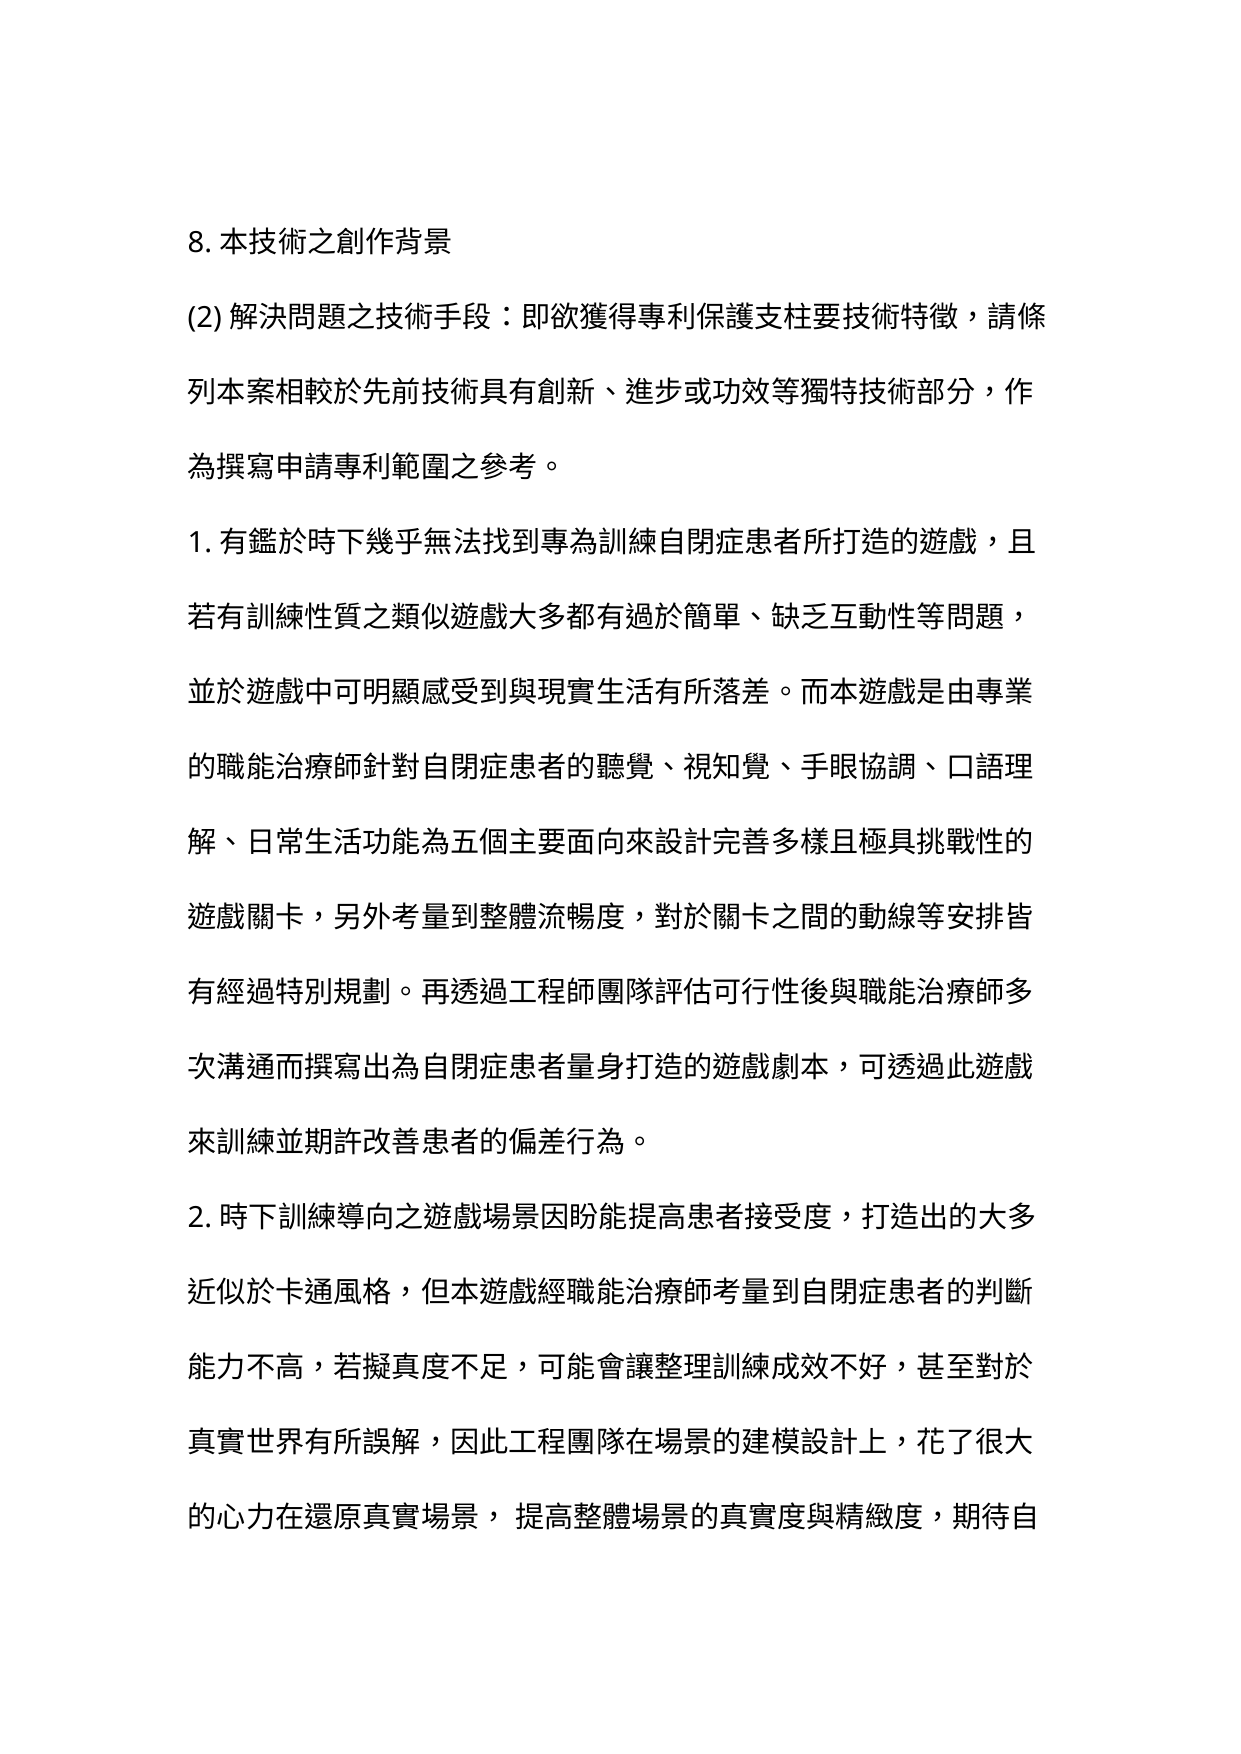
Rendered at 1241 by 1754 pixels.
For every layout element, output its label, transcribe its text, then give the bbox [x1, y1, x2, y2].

text 1. 有鑑於時下幾乎無法找到專為訓練自閉症患者所打造的遊戲，且若有訓練性質之類似遊戲大多都有過於簡單、缺乏互動性等問題，並於遊戲中可明顯感受到與現實生活有所落差。而本遊戲是由專業的職能治療師針對自閉症患者的聽覺、視知覺、手眼協調、口語理解、日常生活功能為五個主要面向來設計完善多樣且極具挑戰性的遊戲關卡，另外考量到整體流暢度，對於關卡之間的動線等安排皆有經過特別規劃。再透過工程師團隊評估可行性後與職能治療師多次溝通而撰寫出為自閉症患者量身打造的遊戲劇本，可透過此遊戲來訓練並期許改善患者的偏差行為。 [187, 502, 1053, 1177]
text 8. 本技術之創作背景 [187, 202, 1053, 277]
text (2) 解決問題之技術手段：即欲獲得專利保護支柱要技術特徵，請條列本案相較於先前技術具有創新、進步或功效等獨特技術部分，作為撰寫申請專利範圍之參考。 [187, 277, 1053, 502]
